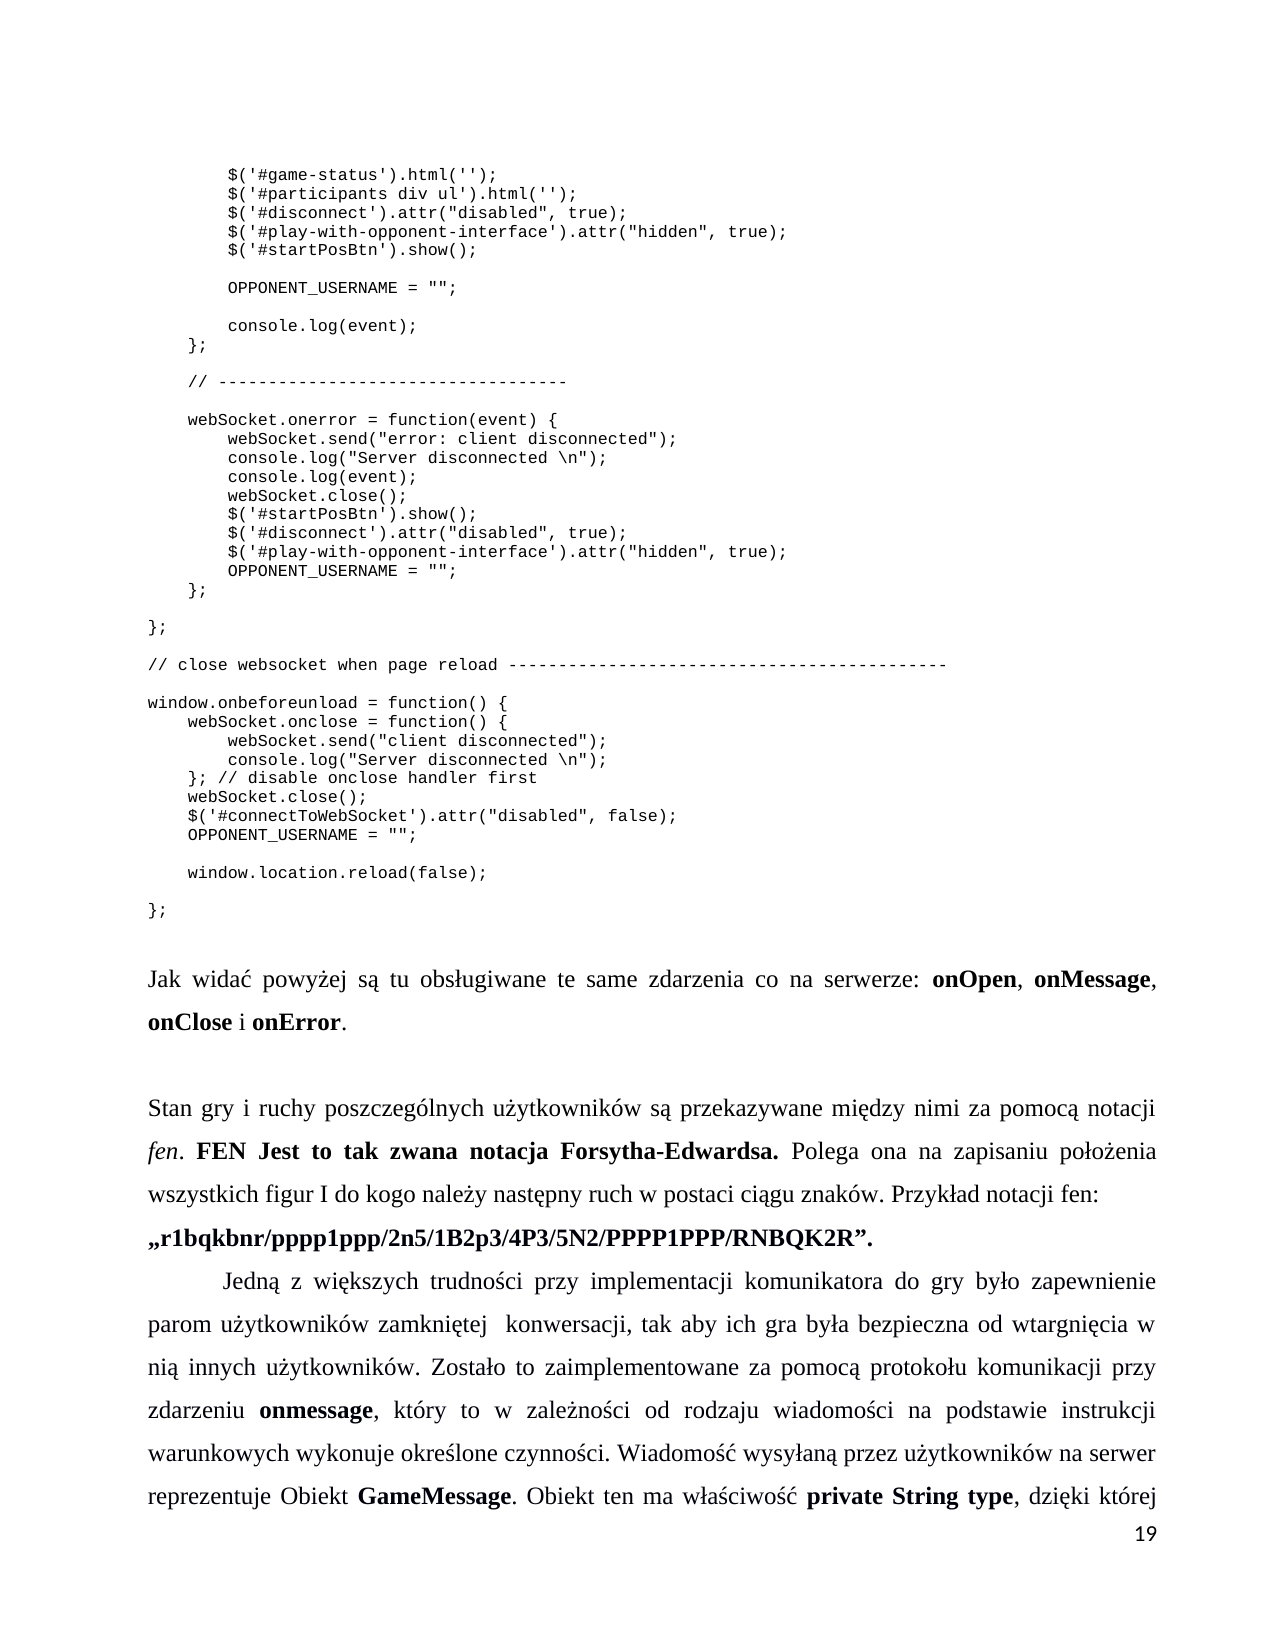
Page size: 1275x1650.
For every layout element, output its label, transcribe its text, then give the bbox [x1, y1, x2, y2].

text }; // disable onclose handler first [148, 770, 1157, 789]
text $('#startPosBtn').show(); [148, 506, 1157, 525]
text window.location.reload(false); [148, 864, 1157, 883]
text console.log(event); [148, 468, 1157, 487]
text $('#play-with-opponent-interface').attr("hidden", true); [148, 544, 1157, 562]
text // ----------------------------------- [148, 374, 1157, 393]
text webSocket.close(); [148, 789, 1157, 808]
text }; [148, 902, 1157, 921]
text }; [148, 336, 1157, 355]
text webSocket.send("client disconnected"); [148, 732, 1157, 751]
text console.log("Server disconnected \n"); [148, 449, 1157, 468]
text }; [148, 619, 1157, 638]
text // close websocket when page reload -------------------------------------------- [148, 657, 1157, 676]
text webSocket.onclose = function() { [148, 713, 1157, 732]
text webSocket.close(); [148, 487, 1157, 506]
text $('#disconnect').attr("disabled", true); [148, 204, 1157, 223]
text „r1bqkbnr/pppp1ppp/2n5/1B2p3/4P3/5N2/PPPP1PPP/RNBQK2R”. [148, 1223, 1157, 1251]
text window.onbeforeunload = function() { [148, 694, 1157, 713]
text $('#participants div ul').html(''); [148, 185, 1157, 204]
list Stan gry i ruchy poszczególnych użytkowników są przekazywane między nimi za pomocą notacji fen. FEN Jest to tak zwana notacja Forsytha-Edwardsa. Polega ona na zapisaniu położenia wszystkich figur I do kogo należy następny ruch w postaci ciągu znaków. Przykład notacji fen: [148, 1093, 1157, 1208]
text $('#play-with-opponent-interface').attr("hidden", true); [148, 223, 1157, 242]
text webSocket.onerror = function(event) { [148, 412, 1157, 431]
text OPPONENT_USERNAME = ""; [148, 562, 1157, 581]
text $('#game-status').html(''); [148, 167, 1157, 185]
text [148, 1266, 1157, 1510]
text $('#disconnect').attr("disabled", true); [148, 525, 1157, 544]
text OPPONENT_USERNAME = ""; [148, 280, 1157, 298]
text $('#startPosBtn').show(); [148, 242, 1157, 261]
text console.log(event); [148, 317, 1157, 336]
text $('#connectToWebSocket').attr("disabled", false); [148, 808, 1157, 826]
text }; [148, 581, 1157, 600]
text OPPONENT_USERNAME = ""; [148, 826, 1157, 845]
text webSocket.send("error: client disconnected"); [148, 431, 1157, 449]
list Jak widać powyżej są tu obsługiwane te same zdarzenia co na serwerze: onOpen, onMessage, onClose i onError. [148, 964, 1157, 1036]
text console.log("Server disconnected \n"); [148, 751, 1157, 770]
